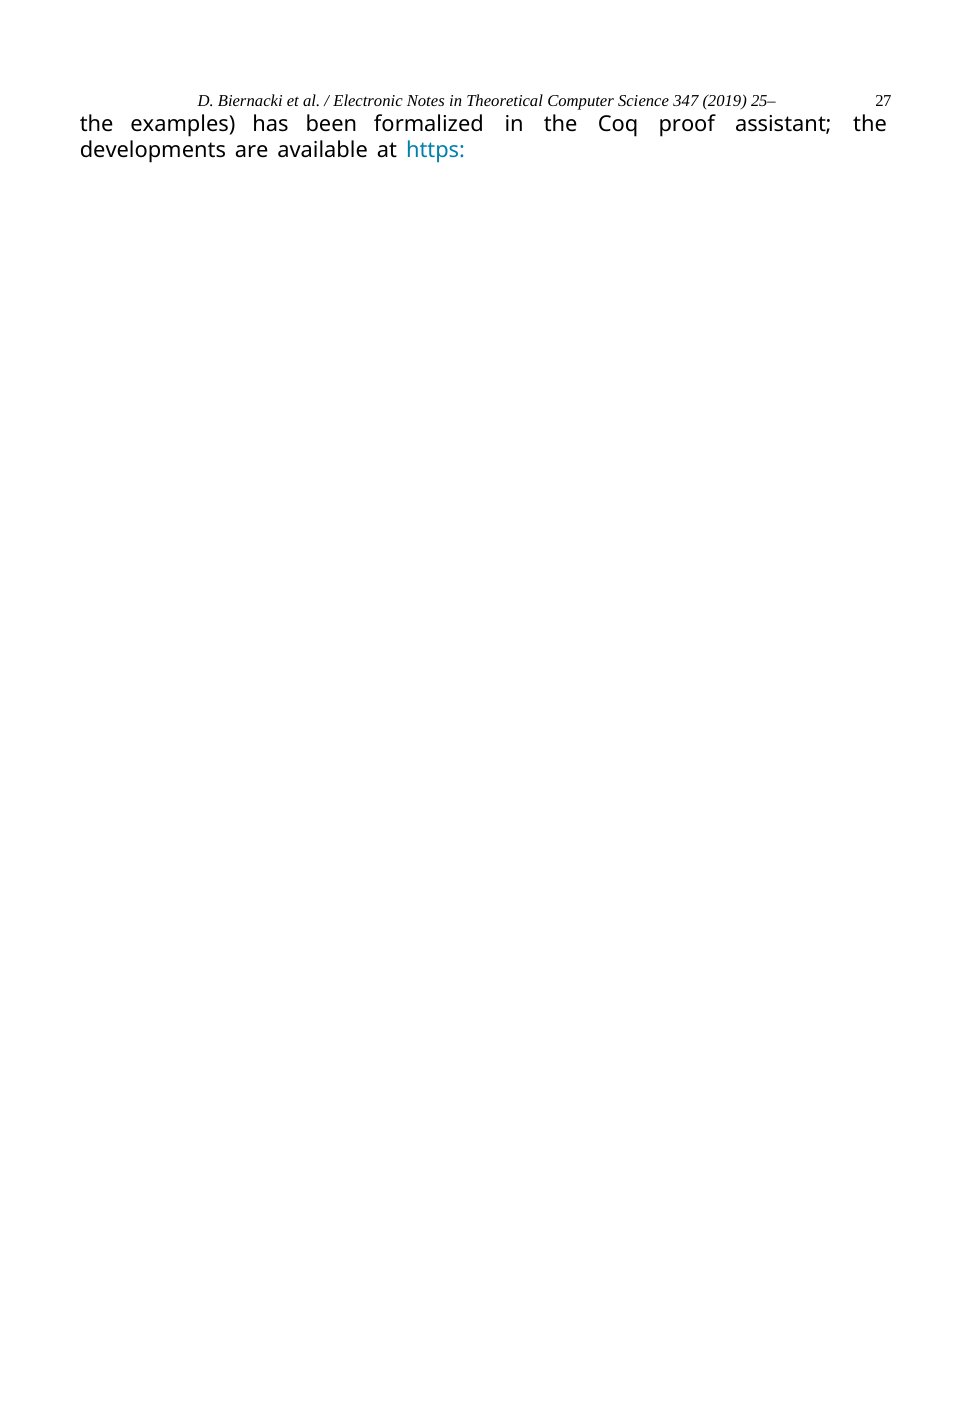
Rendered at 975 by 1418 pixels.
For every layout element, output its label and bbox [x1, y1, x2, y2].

text [79, 110, 887, 164]
